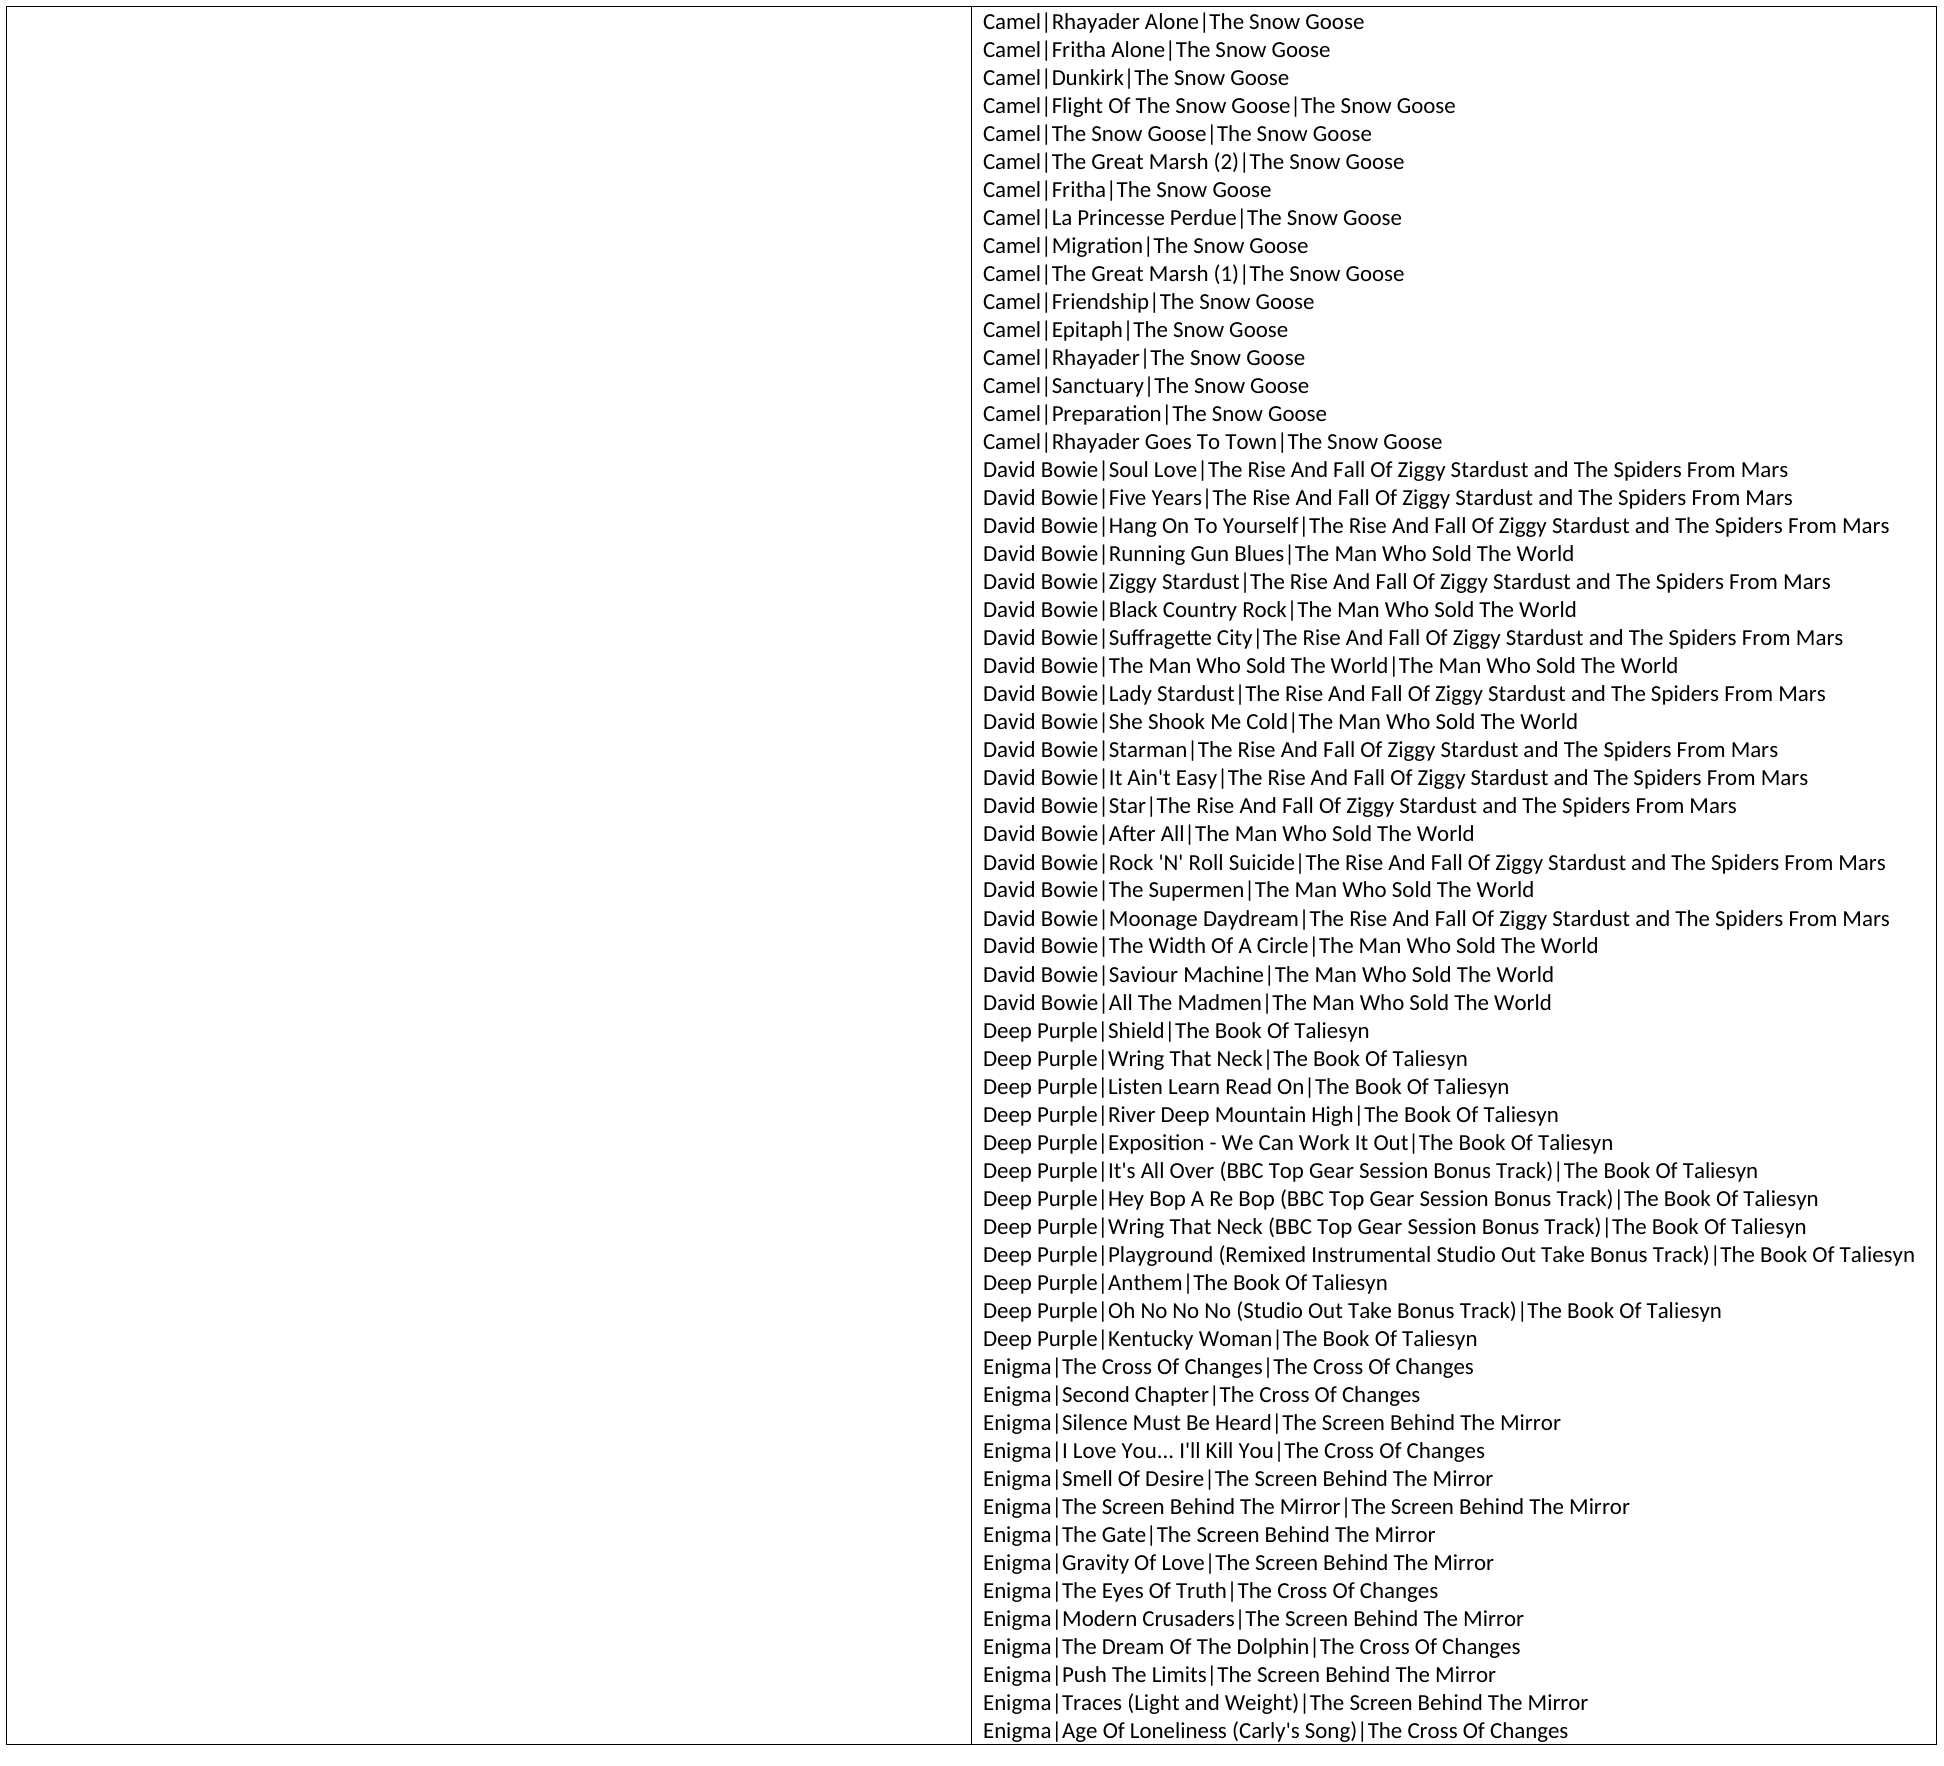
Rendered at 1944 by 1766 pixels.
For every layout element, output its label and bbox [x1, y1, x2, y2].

table_header [972, 7, 1936, 1744]
table_header [7, 7, 971, 1744]
